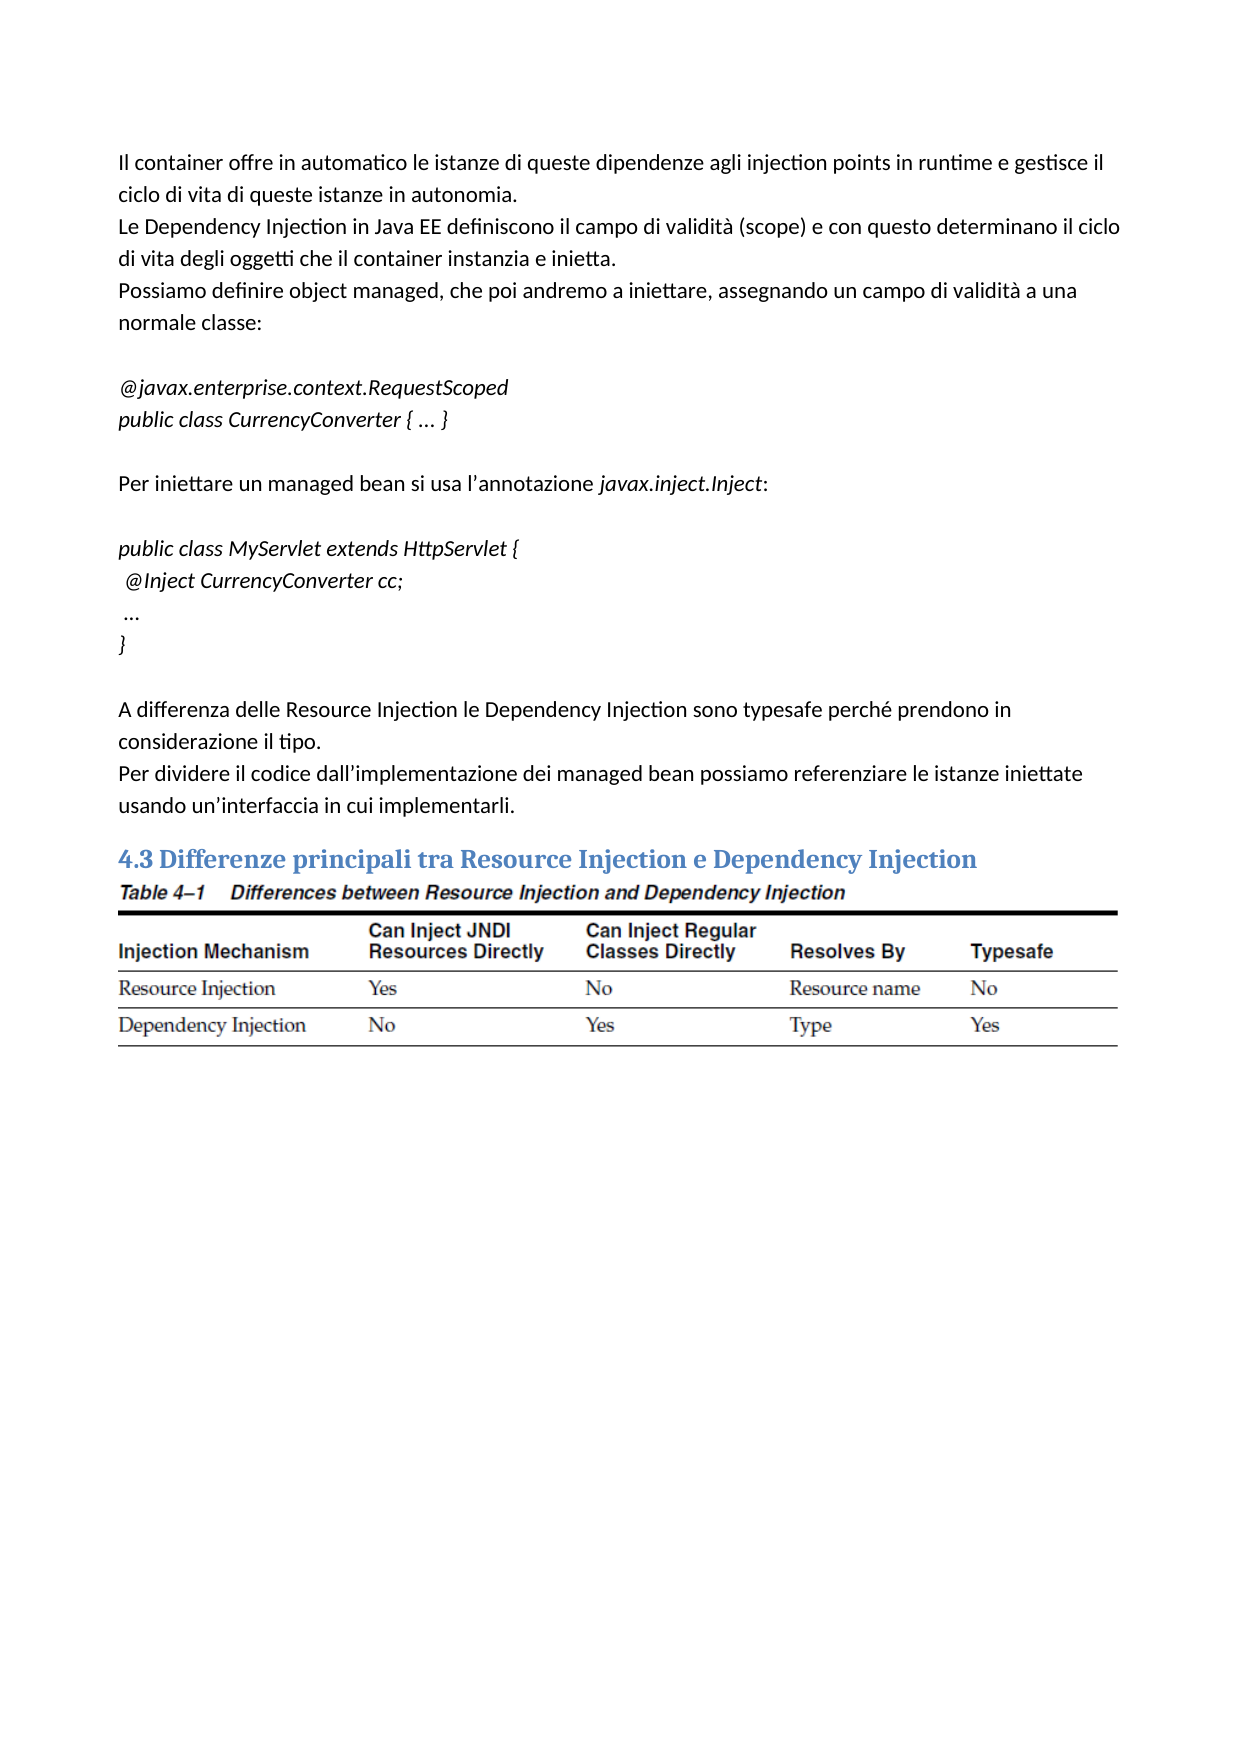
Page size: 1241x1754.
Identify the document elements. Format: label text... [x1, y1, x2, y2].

text public class CurrencyConverter { ... } [118, 405, 1122, 433]
text } [118, 630, 1122, 658]
text Per iniettare un managed bean si usa l’annotazione javax.inject.Inject: [118, 469, 1122, 497]
text ... [118, 598, 1122, 626]
subtitle 4.3 Differenze principali tra Resource Injection e Dependency Injection [118, 844, 1122, 876]
text public class MyServlet extends HttpServlet { [118, 534, 1122, 562]
text @Inject CurrencyConverter cc; [118, 566, 1122, 594]
text Per dividere il codice dall’implementazione dei managed bean possiamo referenziare le istanze iniettate usando un’interfaccia in cui implementarli. [118, 759, 1122, 819]
text A differenza delle Resource Injection le Dependency Injection sono typesafe perché prendono in considerazione il tipo. [118, 695, 1122, 755]
text Il container offre in automatico le istanze di queste dipendenze agli injection points in runtime e gestisce il ciclo di vita di queste istanze in autonomia. [118, 148, 1122, 208]
text @javax.enterprise.context.RequestScoped [118, 373, 1122, 401]
text Le Dependency Injection in Java EE definiscono il campo di validità (scope) e con questo determinano il ciclo di vita degli oggetti che il container instanzia e inietta. [118, 212, 1122, 272]
text Possiamo definire object managed, che poi andremo a iniettare, assegnando un campo di validità a una normale classe: [118, 276, 1122, 337]
